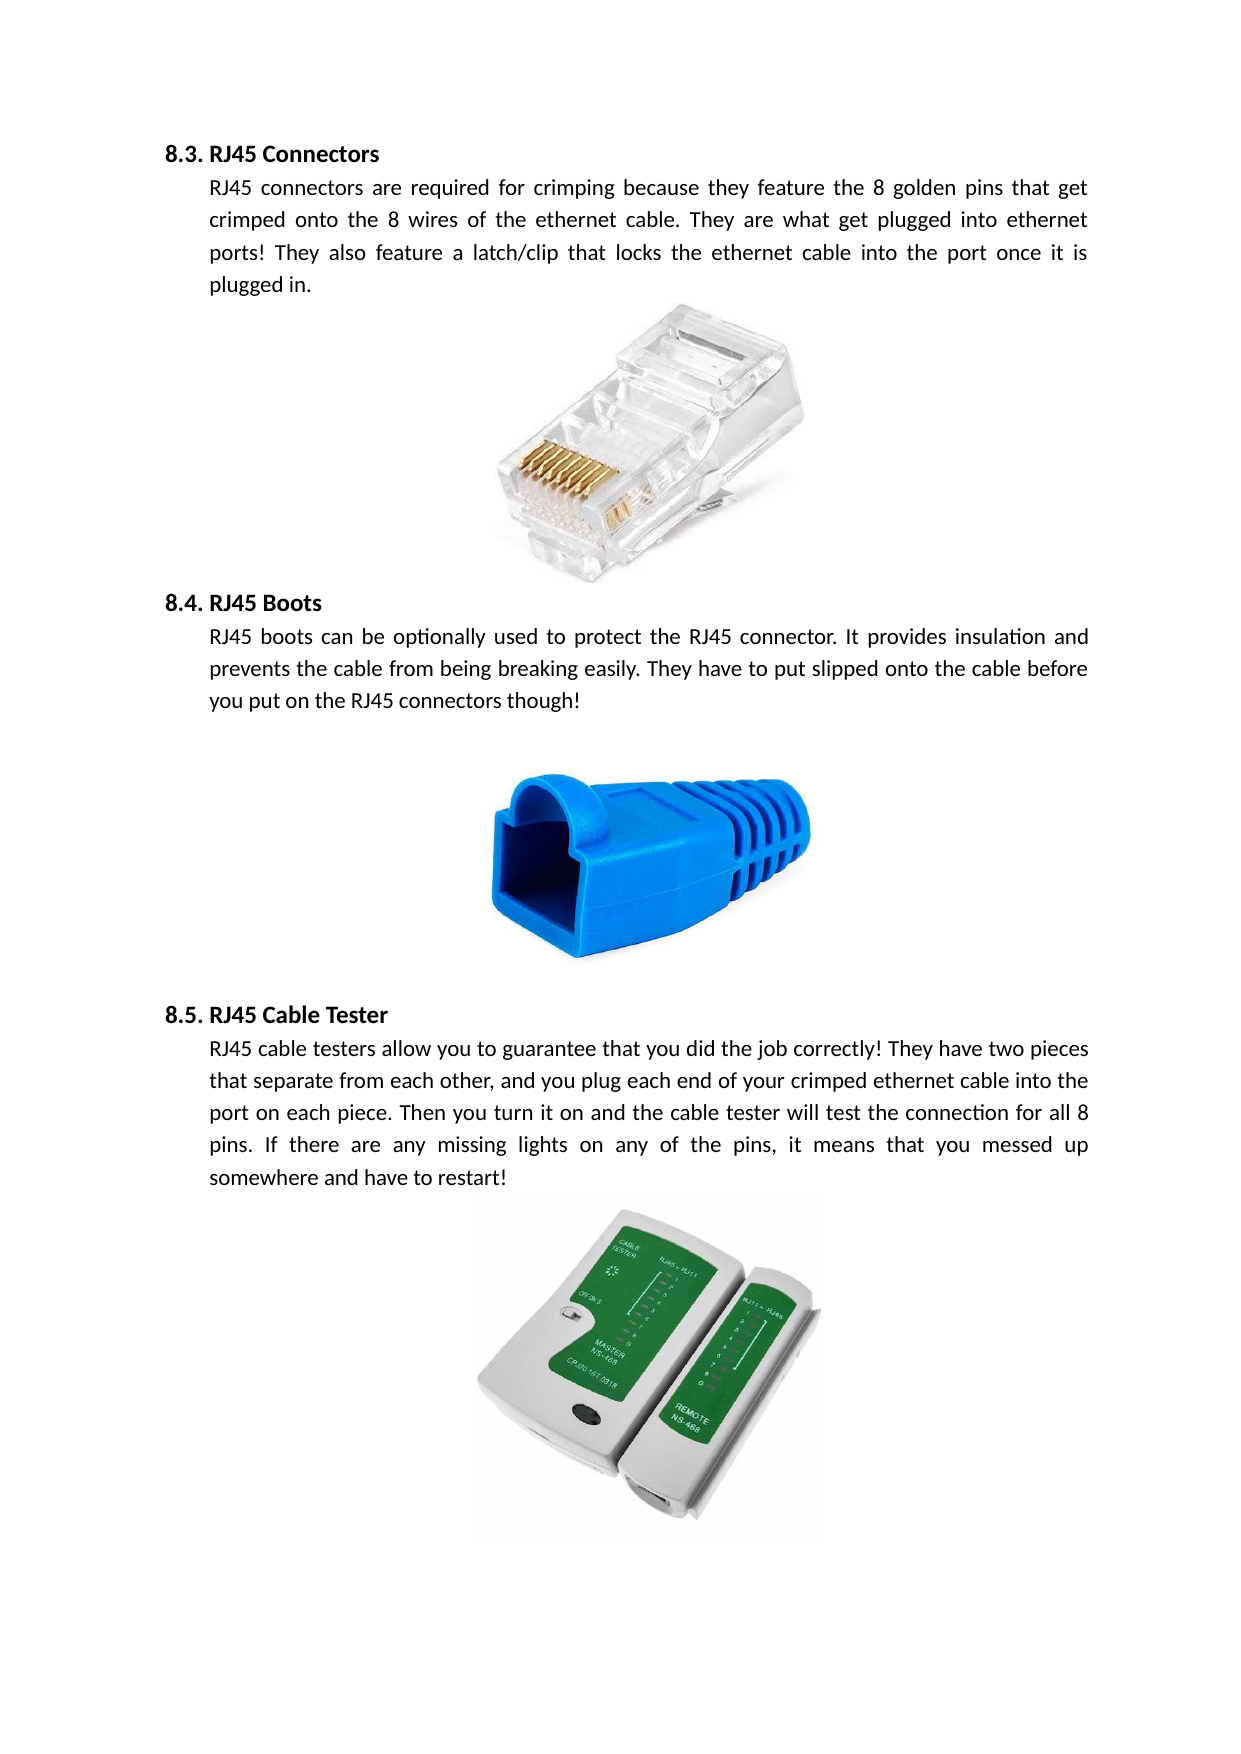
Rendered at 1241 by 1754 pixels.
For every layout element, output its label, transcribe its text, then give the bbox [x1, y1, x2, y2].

text 8.4. RJ45 Boots [165, 587, 1090, 617]
text RJ45 connectors are required for crimping because they feature the 8 golden pins that get crimped onto the 8 wires of the ethernet cable. They are what get plugged into ethernet ports! They also feature a latch/clip that locks the ethernet cable into the port once it is plugged in. [209, 173, 1090, 298]
text RJ45 boots can be optionally used to protect the RJ45 connector. It provides insulation and prevents the cable from being breaking easily. They have to put slipped onto the cable before you put on the RJ45 connectors though! [209, 622, 1090, 714]
text 8.3. RJ45 Connectors [165, 138, 1090, 169]
list RJ45 cable testers allow you to guarantee that you did the job correctly! They have two pieces that separate from each other, and you plug each end of your crimped ethernet cable into the port on each piece. Then you turn it on and the cable tester will test the connection for all 8 pins. If there are any missing lights on any of the pins, it means that you messed up somewhere and have to restart! [209, 1034, 1090, 1191]
text 8.5. RJ45 Cable Tester [165, 999, 1090, 1029]
